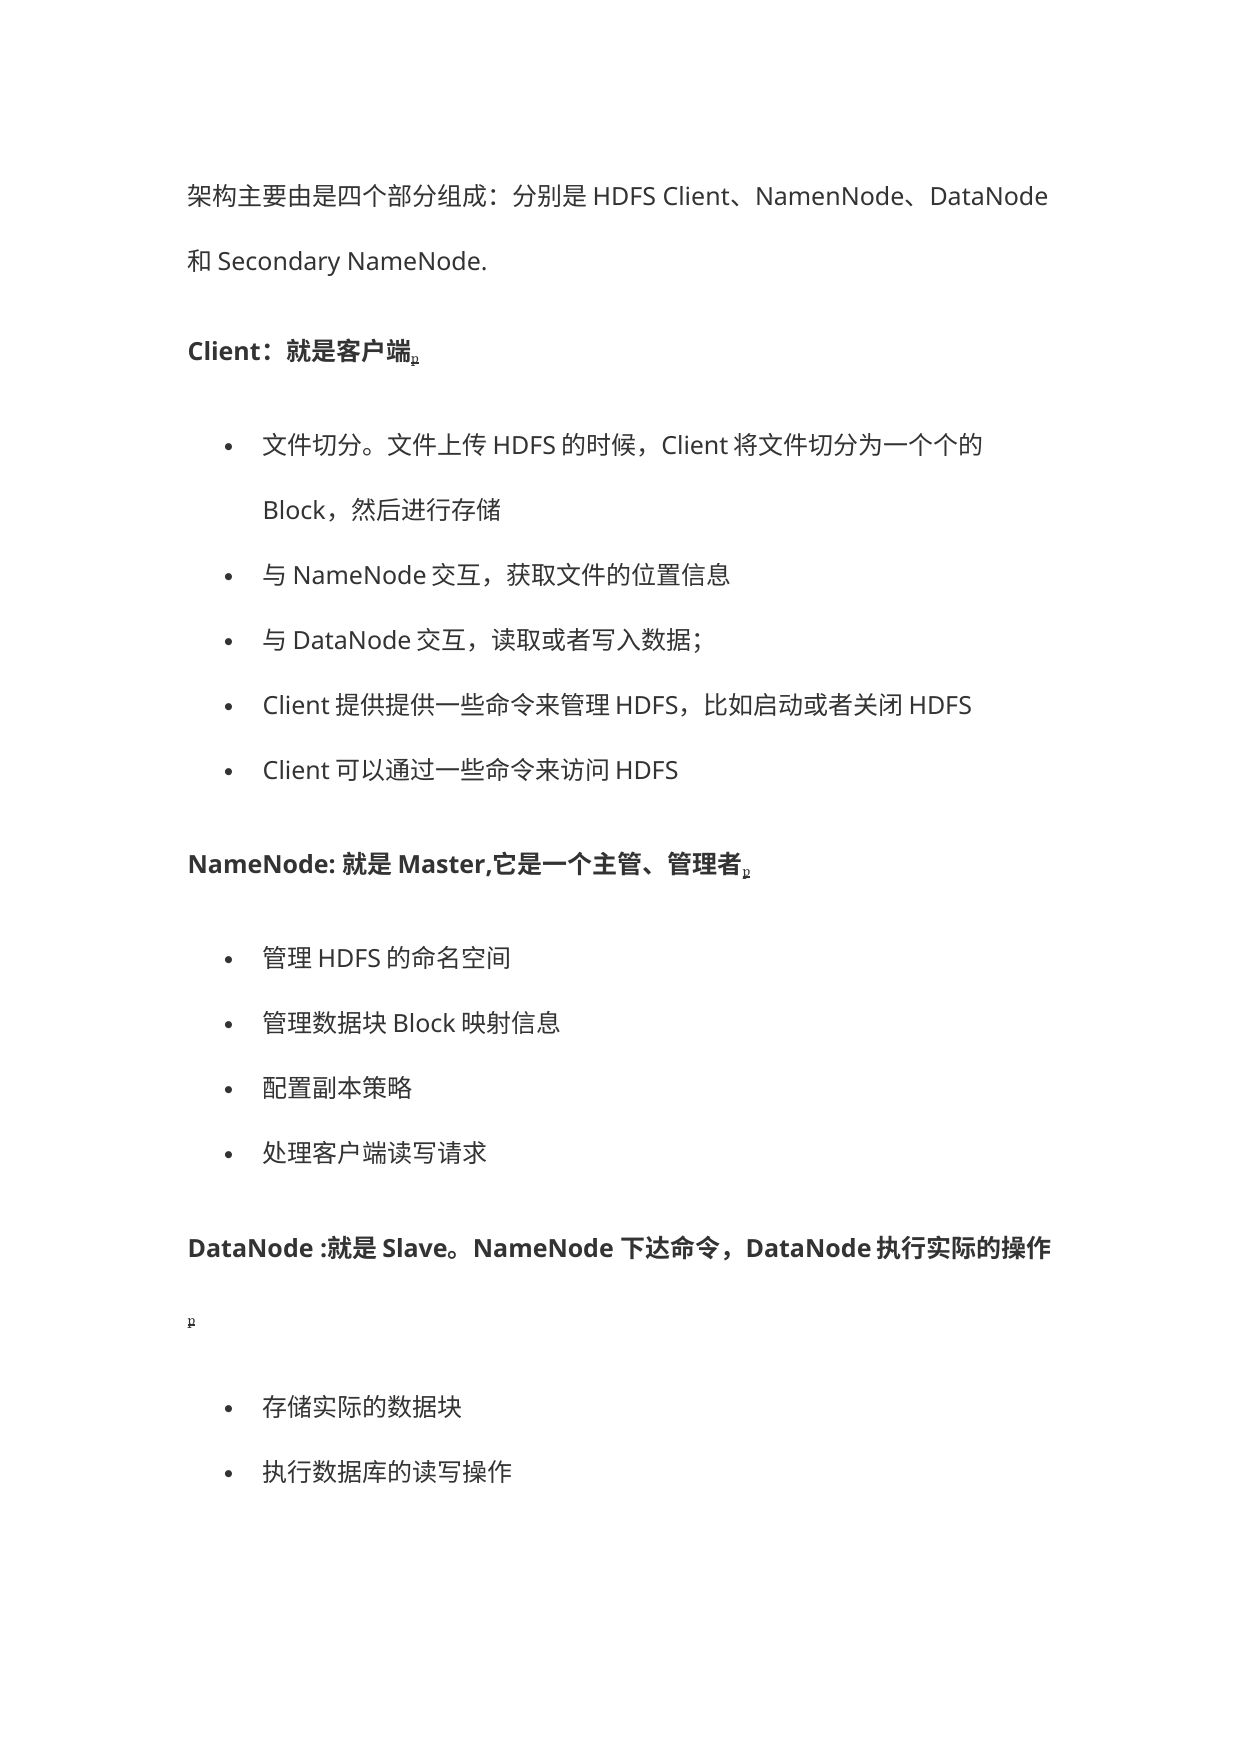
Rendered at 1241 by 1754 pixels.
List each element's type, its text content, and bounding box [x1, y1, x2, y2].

text NameNode: 就是Master,它是一个主管、管理者 [187, 830, 1053, 895]
list Client提供提供一些命令来管理HDFS，比如启动或者关闭HDFS [225, 671, 1053, 736]
list 配置副本策略 [225, 1054, 1053, 1119]
list 执行数据库的读写操作 [225, 1438, 1053, 1503]
list Client可以通过一些命令来访问HDFS [225, 736, 1053, 801]
list 处理客户端读写请求 [225, 1119, 1053, 1184]
text 架构主要由是四个部分组成：分别是HDFS Client、NamenNode、DataNode和Secondary NameNode. [187, 162, 1053, 292]
list 文件切分。文件上传HDFS的时候，Client将文件切分为一个个的Block，然后进行存储 [225, 411, 1053, 541]
list 与DataNode交互，读取或者写入数据； [225, 606, 1053, 671]
text Client：就是客户端 [187, 317, 1053, 382]
list 与NameNode交互，获取文件的位置信息 [225, 541, 1053, 606]
text DataNode :就是Slave。NameNode 下达命令，DataNode执行实际的操作 [187, 1214, 1053, 1344]
list 管理HDFS的命名空间 [225, 924, 1053, 989]
list 存储实际的数据块 [225, 1373, 1053, 1438]
list 管理数据块Block映射信息 [225, 989, 1053, 1054]
